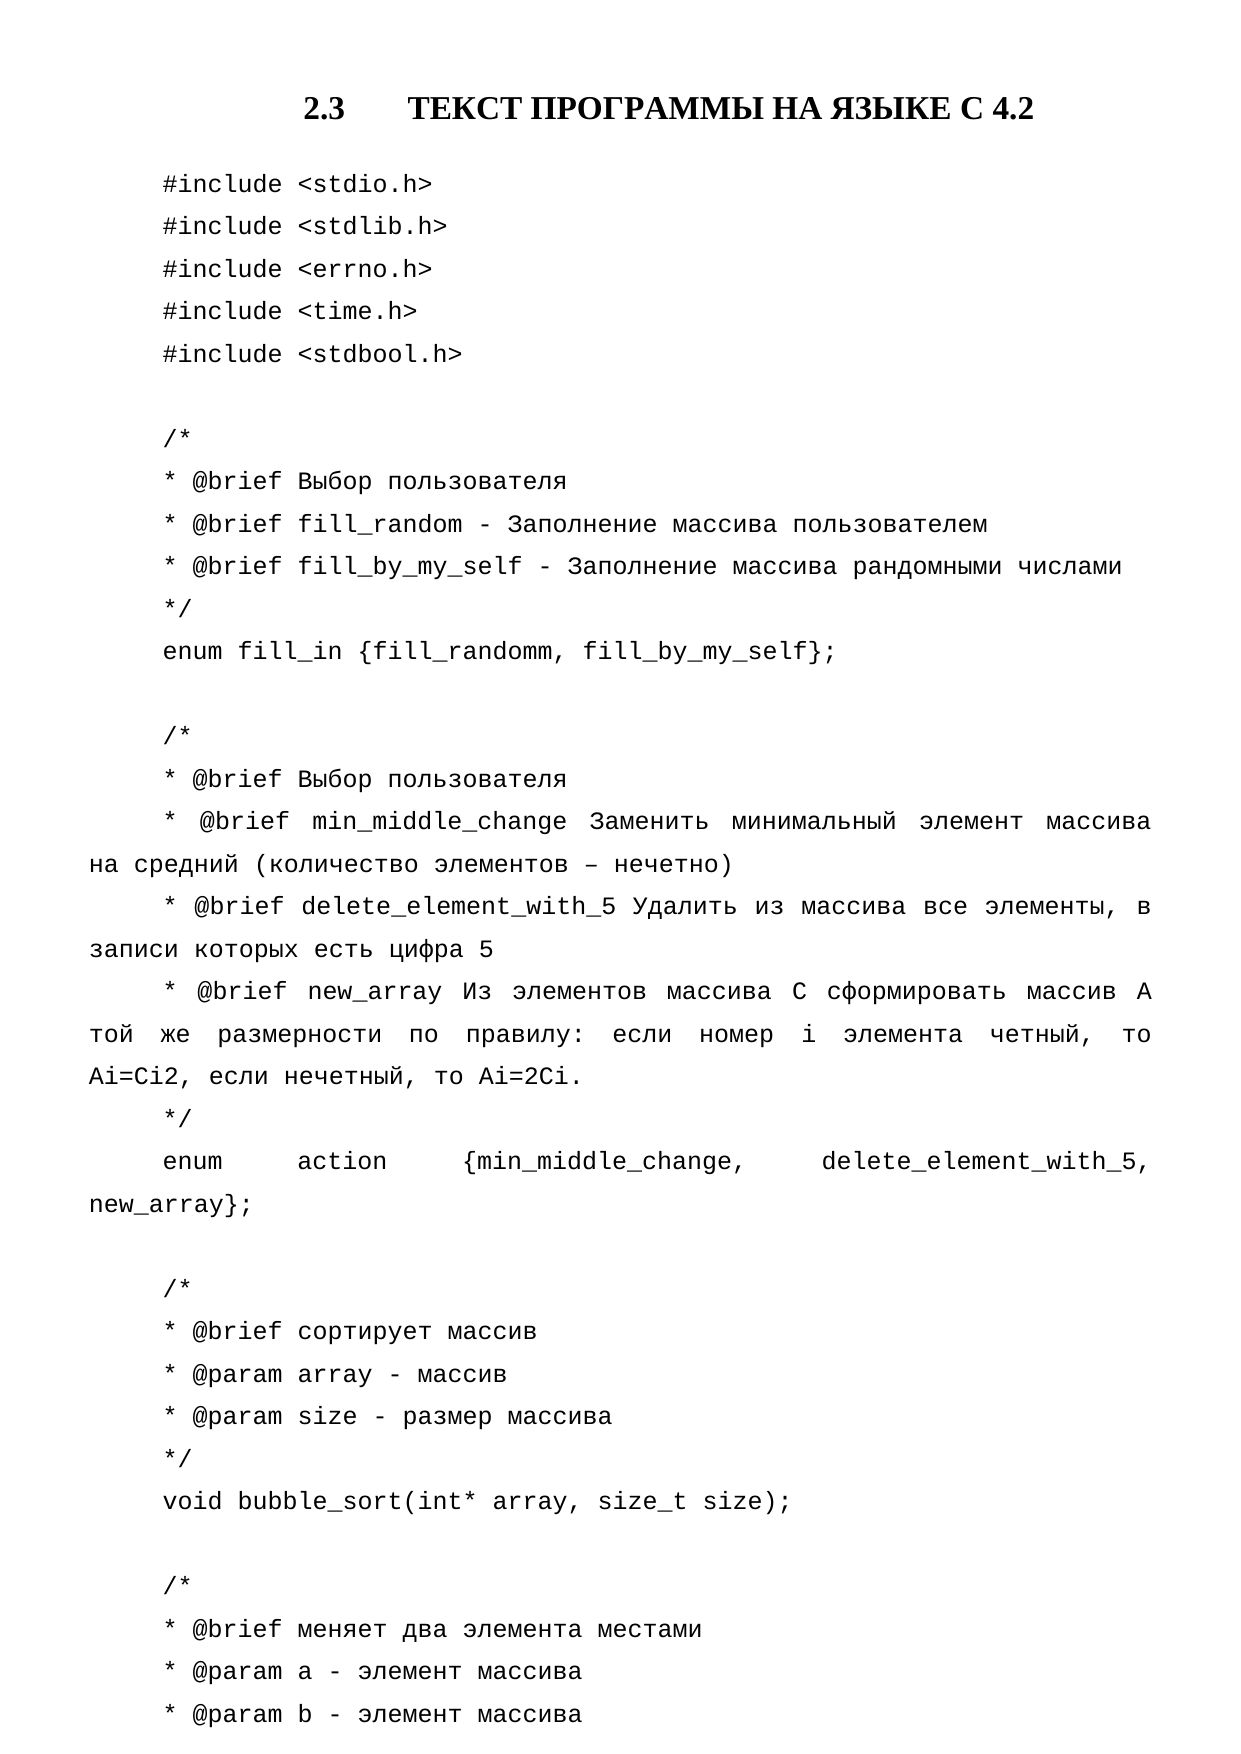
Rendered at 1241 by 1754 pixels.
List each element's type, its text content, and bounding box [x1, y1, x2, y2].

text */ [89, 596, 1152, 624]
text * @param size - размер массива [89, 1404, 1152, 1432]
text * @param b - элемент массива [89, 1701, 1152, 1729]
text #include <time.h> [89, 299, 1152, 327]
text */ [89, 1446, 1152, 1474]
text /* [89, 426, 1152, 454]
text * @brief Выбор пользователя [89, 469, 1152, 497]
text * @brief сортирует массив [89, 1319, 1152, 1347]
text * @brief Выбор пользователя [89, 766, 1152, 794]
text * @brief fill_random - Заполнение массива пользователем [89, 511, 1152, 539]
text enum action {min_middle_change, delete_element_with_5, new_array}; [89, 1149, 1152, 1219]
text * @brief меняет два элемента местами [89, 1616, 1152, 1644]
text * @param array - массив [89, 1361, 1152, 1389]
text Текст программы на языке C 4.2 [185, 89, 1152, 127]
text * @brief min_middle_change Заменить минимальный элемент массива на средний (количество элементов – нечетно) [89, 809, 1152, 879]
text /* [89, 1276, 1152, 1304]
text enum fill_in {fill_randomm, fill_by_my_self}; [89, 639, 1152, 667]
text void bubble_sort(int* array, size_t size); [89, 1489, 1152, 1517]
text #include <stdlib.h> [89, 214, 1152, 242]
text /* [89, 724, 1152, 752]
text * @param a - элемент массива [89, 1659, 1152, 1687]
text #include <errno.h> [89, 256, 1152, 284]
text * @brief fill_by_my_self - Заполнение массива рандомными числами [89, 554, 1152, 582]
text #include <stdio.h> [89, 171, 1152, 199]
text */ [89, 1106, 1152, 1134]
text * @brief delete_element_with_5 Удалить из массива все элементы, в записи которых есть цифра 5 [89, 894, 1152, 964]
text /* [89, 1574, 1152, 1602]
text * @brief new_array Из элементов массива C сформировать массив A той же размерности по правилу: если номер i элемента четный, то Ai=Ci2, если нечетный, то Ai=2Ci. [89, 979, 1152, 1092]
text #include <stdbool.h> [89, 341, 1152, 369]
